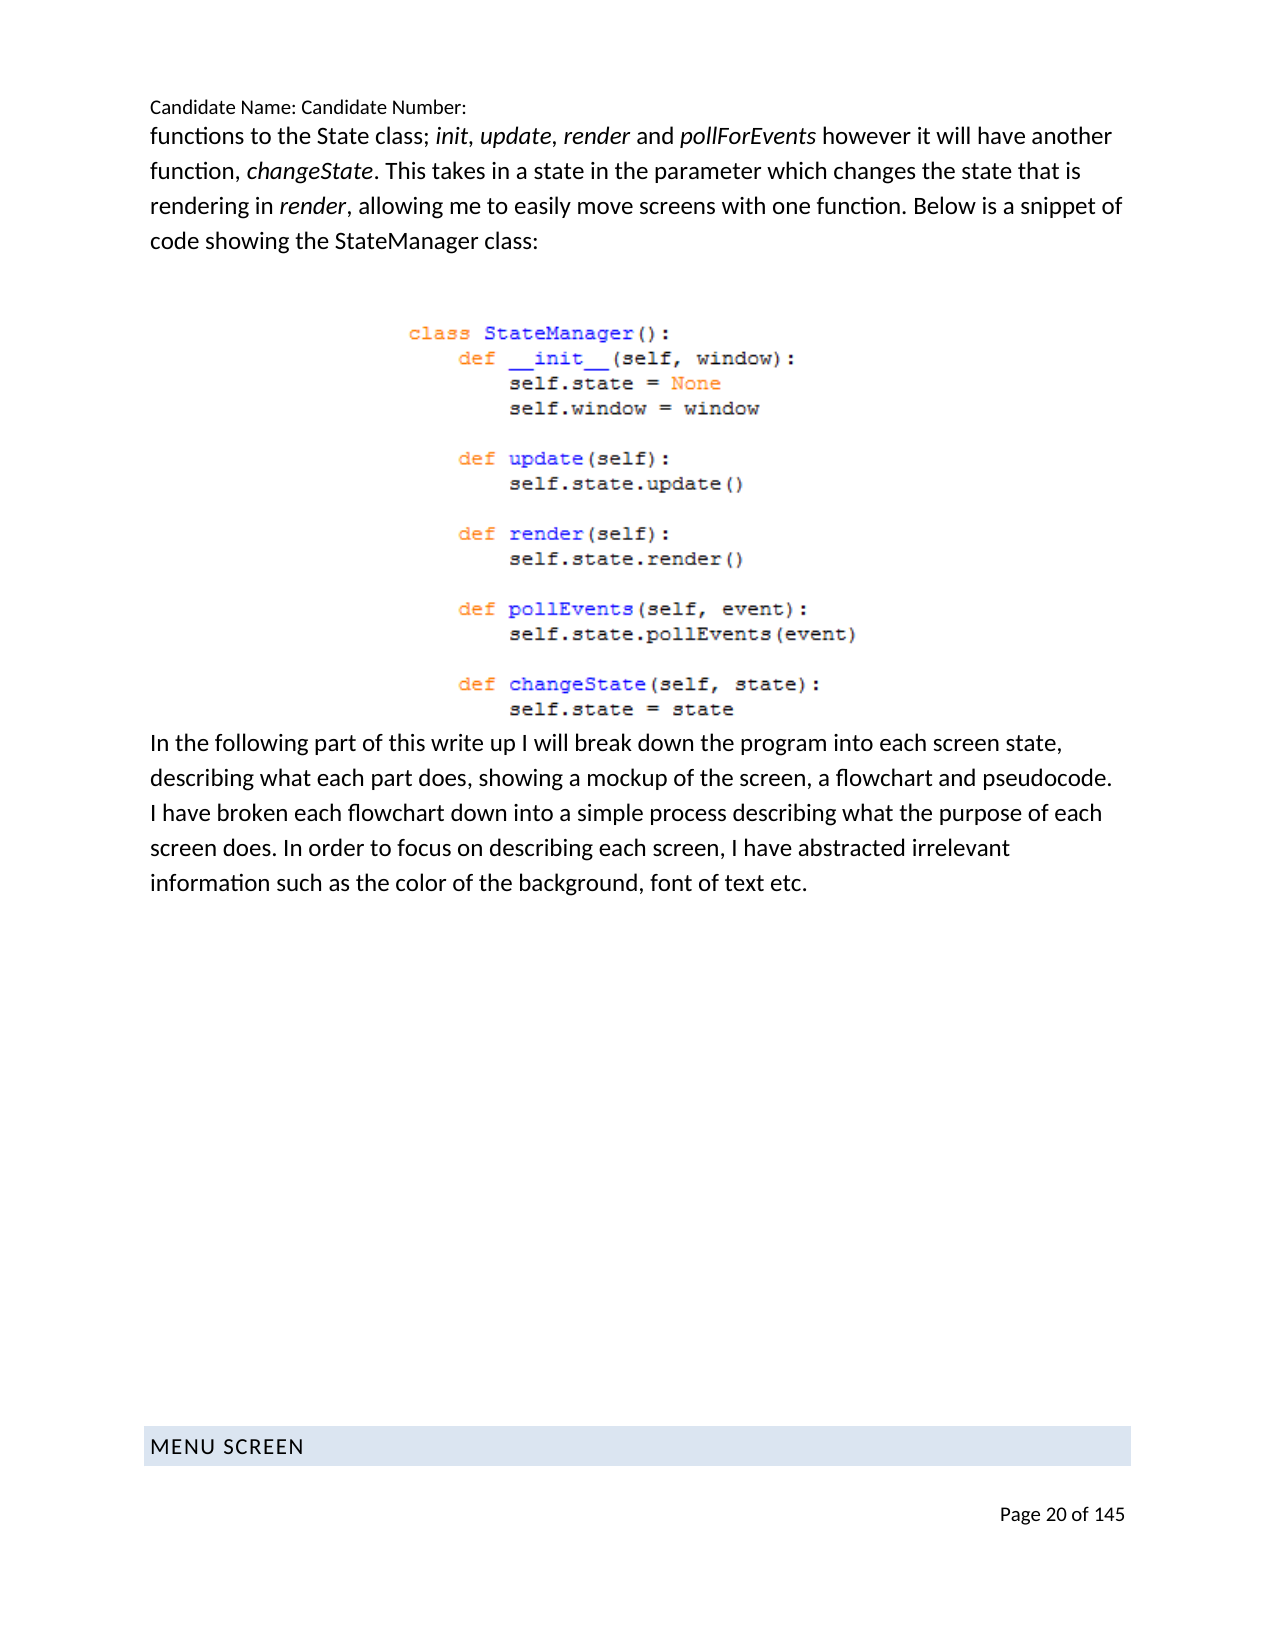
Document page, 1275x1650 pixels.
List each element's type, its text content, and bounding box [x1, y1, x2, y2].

picture [404, 316, 871, 727]
text In the following part of this write up I will break down the program into each screen state, describing what each part does, showing a mockup of the screen, a flowchart and pseudocode. I have broken each flowchart down into a simple process describing what the purpose of each screen does. In order to focus on describing each screen, I have abstracted irrelevant information such as the color of the background, font of text etc. [150, 727, 1125, 898]
subtitle Menu Screen [150, 1432, 1125, 1460]
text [150, 120, 1125, 256]
